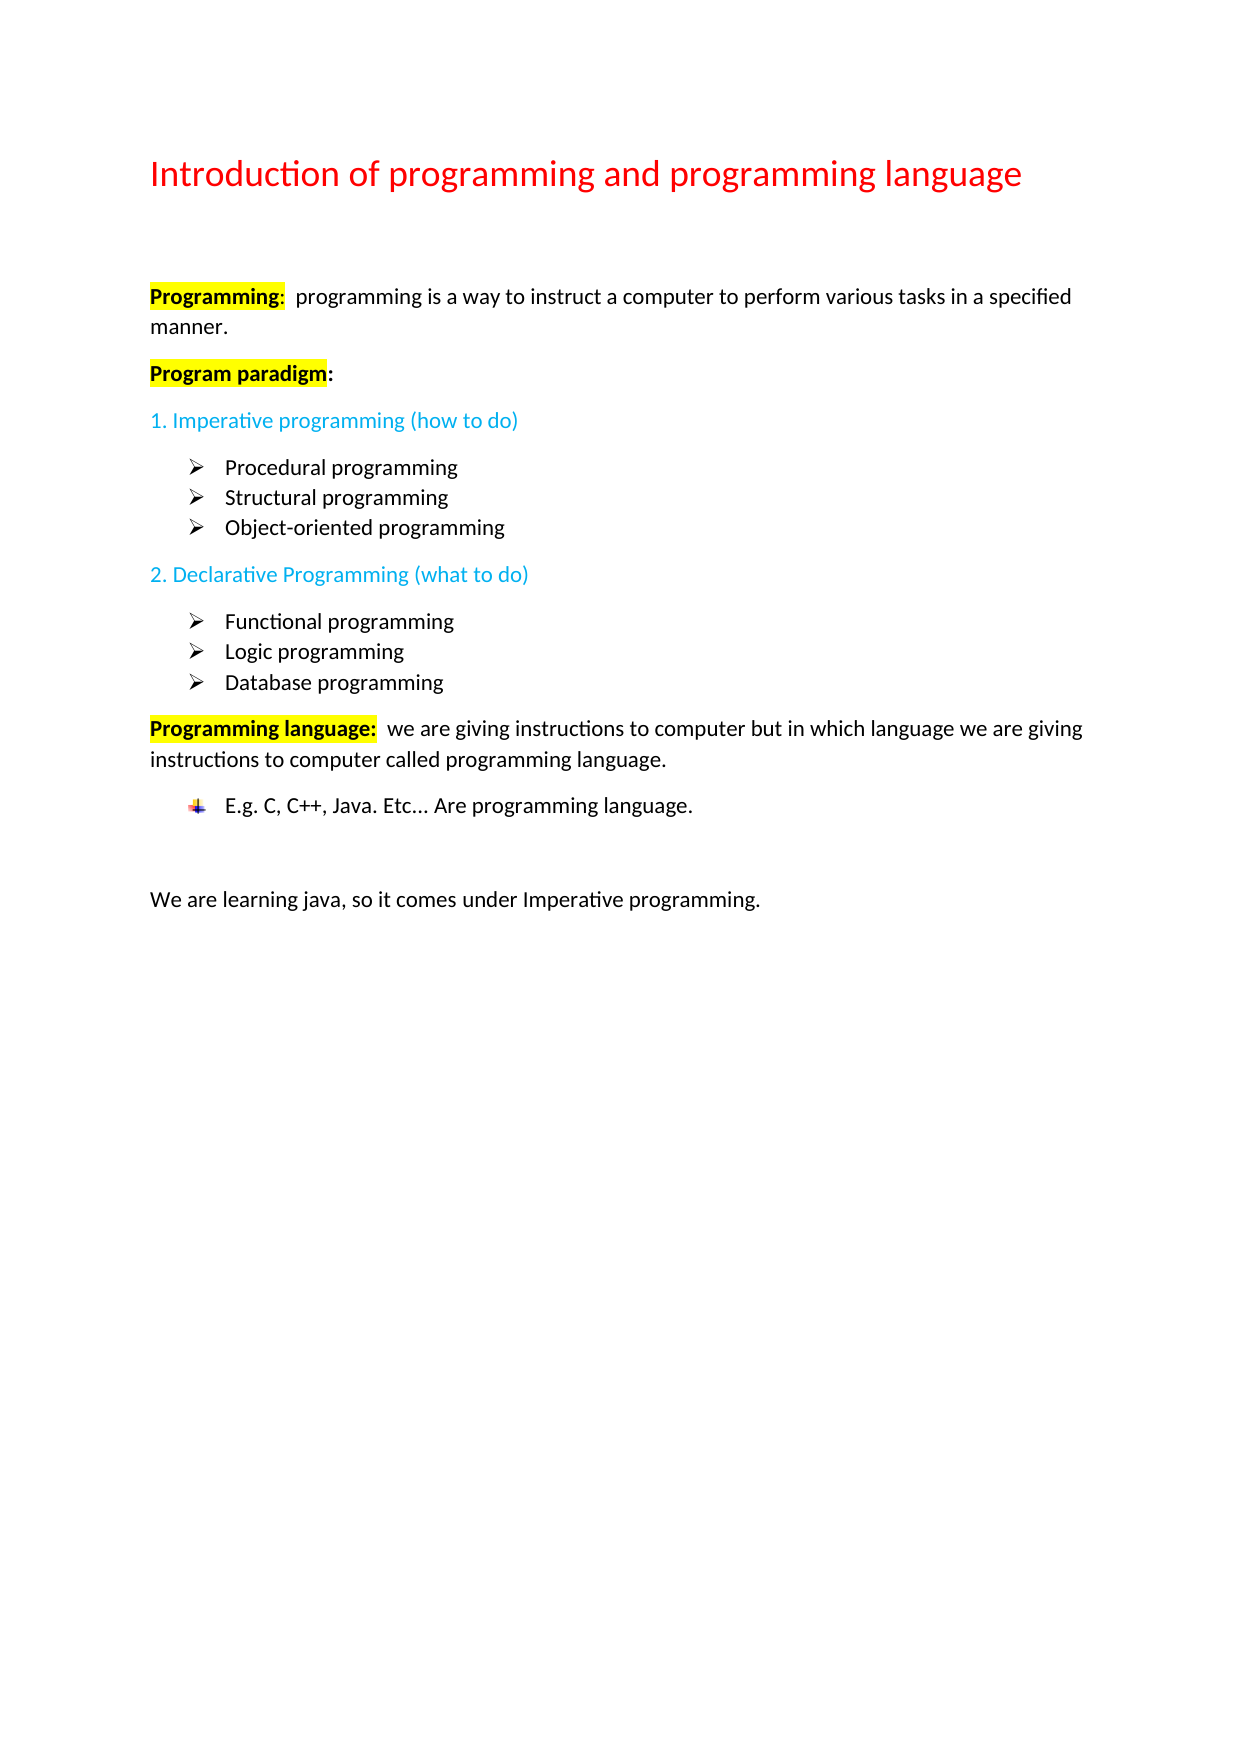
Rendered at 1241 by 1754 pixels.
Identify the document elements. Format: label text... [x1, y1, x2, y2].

list Object-oriented programming [187, 513, 1090, 542]
list Functional programming [187, 607, 1090, 635]
text Introduction of programming and programming language [150, 150, 1090, 196]
text Program paradigm: [327, 359, 1090, 387]
text 1. Imperative programming (how to do) [150, 406, 1090, 434]
list Procedural programming [187, 453, 1090, 481]
text 2. Declarative Programming (what to do) [150, 560, 1090, 588]
list Database programming [187, 668, 1090, 696]
list Structural programming [187, 483, 1090, 511]
picture [188, 797, 206, 814]
list Logic programming [187, 637, 1090, 666]
text Programming language: we are giving instructions to computer but in which language we are giving instructions to computer called programming language. [150, 714, 1090, 773]
text Programming: programming is a way to instruct a computer to perform various tasks in a specified manner. [150, 282, 1090, 341]
list E.g. C, C++, Java. Etc... Are programming language. [187, 792, 1090, 820]
text We are learning java, so it comes under Imperative programming. [150, 885, 1090, 913]
